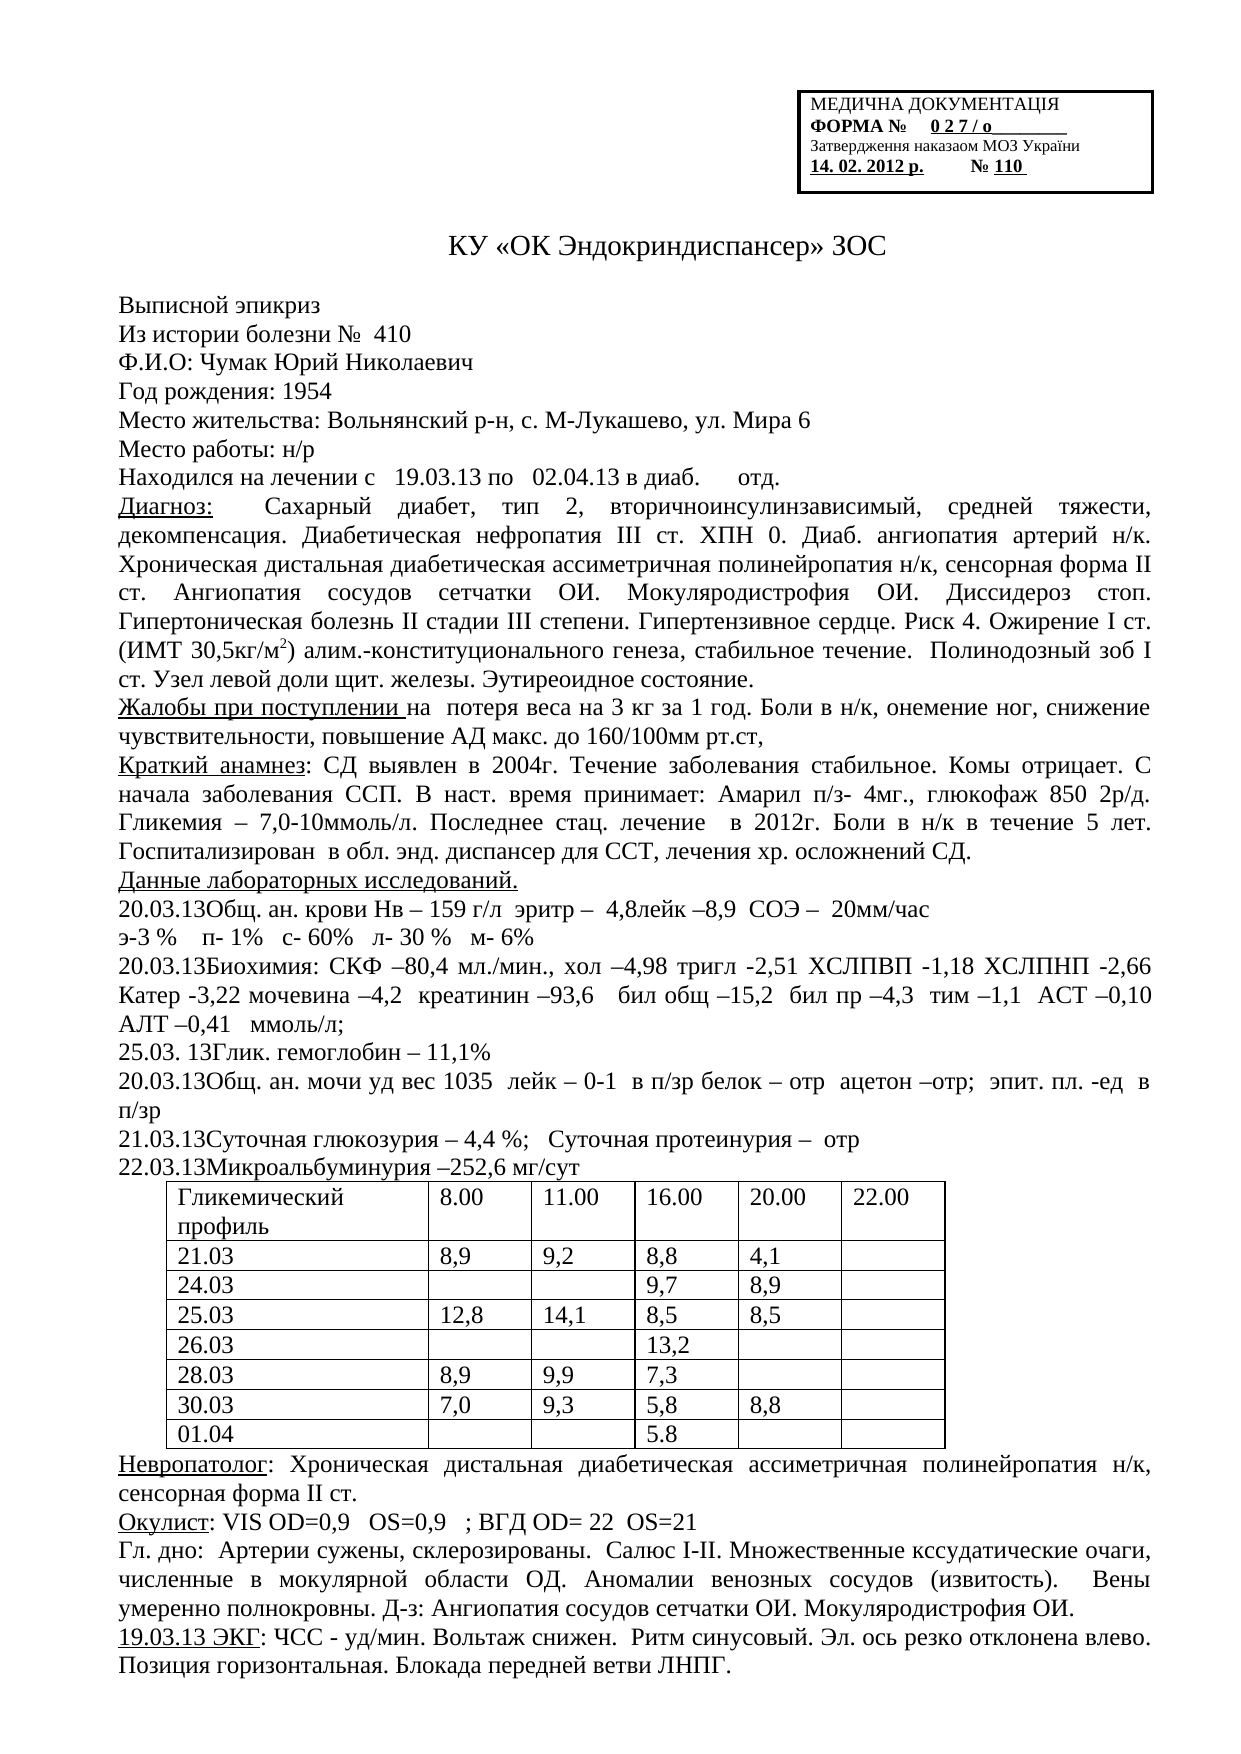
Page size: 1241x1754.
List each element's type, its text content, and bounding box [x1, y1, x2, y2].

table_cell [842, 1360, 944, 1389]
table_cell 7,0 [429, 1390, 531, 1418]
subtitle Выписной эпикриз [118, 290, 1158, 319]
table_cell [739, 1330, 841, 1359]
text 20.03.13Общ. ан. крови Нв – 159 г/л эритр – 4,8лейк –8,9 СОЭ – 20мм/час [118, 894, 1152, 922]
table_cell 9,9 [532, 1360, 634, 1389]
table_cell 8,9 [429, 1360, 531, 1389]
table_cell 28.03 [167, 1360, 428, 1389]
text 20.03.13Биохимия: СКФ –80,4 мл./мин., хол –4,98 тригл -2,51 ХСЛПВП -1,18 ХСЛПНП -2,66 Катер -3,22 мочевина –4,2 креатинин –93,6 бил общ –15,2 бил пр –4,3 тим –1,1 АСТ –0,10 АЛТ –0,41 ммоль/л; [118, 951, 1152, 1037]
table_cell 5.8 [636, 1420, 738, 1448]
table_header 11.00 [532, 1182, 634, 1240]
table_cell [842, 1271, 944, 1299]
table_cell [532, 1420, 634, 1448]
table_cell 7,3 [636, 1360, 738, 1389]
text 25.03. 13Глик. гемоглобин – 11,1% [118, 1037, 1152, 1066]
table_cell 24.03 [167, 1271, 428, 1299]
table_cell [842, 1420, 944, 1448]
table_cell 26.03 [167, 1330, 428, 1359]
table_cell [842, 1300, 944, 1329]
table_cell [739, 1360, 841, 1389]
text Жалобы при поступлении на потеря веса на 3 кг за 1 год. Боли в н/к, онемение ног, снижение чувствительности, повышение АД макс. до 160/100мм рт.ст, [118, 692, 1152, 750]
text 19.03.13 ЭКГ: ЧСС - уд/мин. Вольтаж снижен. Ритм синусовый. Эл. ось резко отклонена влево. Позиция горизонтальная. Блокада передней ветви ЛНПГ. [118, 1622, 1152, 1679]
text Диагноз: Сахарный диабет, тип 2, вторичноинсулинзависимый, средней тяжести, декомпенсация. Диабетическая нефропатия III ст. ХПН 0. Диаб. ангиопатия артерий н/к. Хроническая дистальная диабетическая ассиметричная полинейропатия н/к, сенсорная форма II ст. Ангиопатия сосудов сетчатки ОИ. Мокуляродистрофия ОИ. Диссидероз стоп. Гипертоническая болезнь II стадии III степени. Гипертензивное сердце. Риск 4. Ожирение I ст. (ИМТ 30,5кг/м2) алим.-конституционального генеза, стабильное течение. Полинодозный зоб I ст. Узел левой доли щит. железы. Эутиреоидное состояние. [118, 491, 1152, 692]
table_cell 14,1 [532, 1300, 634, 1329]
subtitle КУ «ОК Эндокриндиспансер» ЗОС [177, 228, 1158, 261]
table_header 22.00 [842, 1182, 944, 1240]
table_cell 8,5 [739, 1300, 841, 1329]
table_cell [532, 1330, 634, 1359]
text 21.03.13Суточная глюкозурия – 4,4 %; Суточная протеинурия – отр [118, 1124, 1152, 1152]
table_cell 9,2 [532, 1241, 634, 1269]
table_cell 30.03 [167, 1390, 428, 1418]
table_header МЕДИЧНА ДОКУМЕНТАЦІЯ ФОРМА № 0 2 7 / о________ Затвердження наказаом МОЗ України 14. 02. 2012 р. № 110 [801, 93, 1151, 191]
table_cell 8,5 [636, 1300, 738, 1329]
text Гл. дно: Артерии сужены, склерозированы. Салюс I-II. Множественные кссудатические очаги, численные в мокулярной области ОД. Аномалии венозных сосудов (извитость). Вены умеренно полнокровны. Д-з: Ангиопатия сосудов сетчатки ОИ. Мокуляродистрофия ОИ. [118, 1536, 1152, 1622]
text Невропатолог: Хроническая дистальная диабетическая ассиметричная полинейропатия н/к, сенсорная форма II ст. [118, 1449, 1152, 1507]
table_cell 21.03 [167, 1241, 428, 1269]
text Краткий анамнез: СД выявлен в 2004г. Течение заболевания стабильное. Комы отрицает. С начала заболевания ССП. В наст. время принимает: Амарил п/з- 4мг., глюкофаж 850 2р/д. Гликемия – 7,0-10ммоль/л. Последнее стац. лечение в 2012г. Боли в н/к в течение 5 лет. Госпитализирован в обл. энд. диспансер для ССТ, лечения хр. осложнений СД. [118, 750, 1152, 865]
table_cell [429, 1420, 531, 1448]
table_header 20.00 [739, 1182, 841, 1240]
subtitle 22.03.13Микроальбуминурия –252,6 мг/сут [118, 1152, 1152, 1181]
table_cell [842, 1390, 944, 1418]
table_cell 13,2 [636, 1330, 738, 1359]
text Место жительства: Вольнянский р-н, с. М-Лукашево, ул. Мира 6 [118, 405, 1152, 434]
table_cell 8,8 [636, 1241, 738, 1269]
subtitle 20.03.13Общ. ан. мочи уд вес 1035 лейк – 0-1 в п/зр белок – отр ацетон –отр; эпит. пл. -ед в п/зр [118, 1066, 1152, 1124]
table_cell 4,1 [739, 1241, 841, 1269]
subtitle Из истории болезни № 410 [118, 319, 1152, 347]
text э-3 % п- 1% с- 60% л- 30 % м- 6% [118, 922, 1152, 951]
table_cell [739, 1420, 841, 1448]
table_cell [532, 1271, 634, 1299]
table_cell [842, 1330, 944, 1359]
table_cell 8,8 [739, 1390, 841, 1418]
table_cell 9,7 [636, 1271, 738, 1299]
table_cell 01.04 [167, 1420, 428, 1448]
table_cell 25.03 [167, 1300, 428, 1329]
table_cell [429, 1330, 531, 1359]
table_cell 9,3 [532, 1390, 634, 1418]
table_header 16.00 [636, 1182, 738, 1240]
table_cell 8,9 [739, 1271, 841, 1299]
table_cell [429, 1271, 531, 1299]
table_cell [842, 1241, 944, 1269]
text Место работы: н/р [118, 434, 1152, 462]
text Окулист: OD=0,9 OS=0,9 ; ВГД OD= 22 OS=21 [118, 1507, 1152, 1536]
table_header Гликемический профиль [167, 1182, 428, 1240]
text Находился на лечении с 19.03.13 по 02.04.13 в диаб. отд. [118, 462, 1152, 491]
table_header 8.00 [429, 1182, 531, 1240]
text Год рождения: 1954 [118, 376, 1152, 405]
table_cell 5,8 [636, 1390, 738, 1418]
table_cell 12,8 [429, 1300, 531, 1329]
table_cell 8,9 [429, 1241, 531, 1269]
subtitle Ф.И.О: Чумак Юрий Николаевич [118, 347, 1152, 376]
text Данные лабораторных исследований. [118, 865, 1152, 894]
